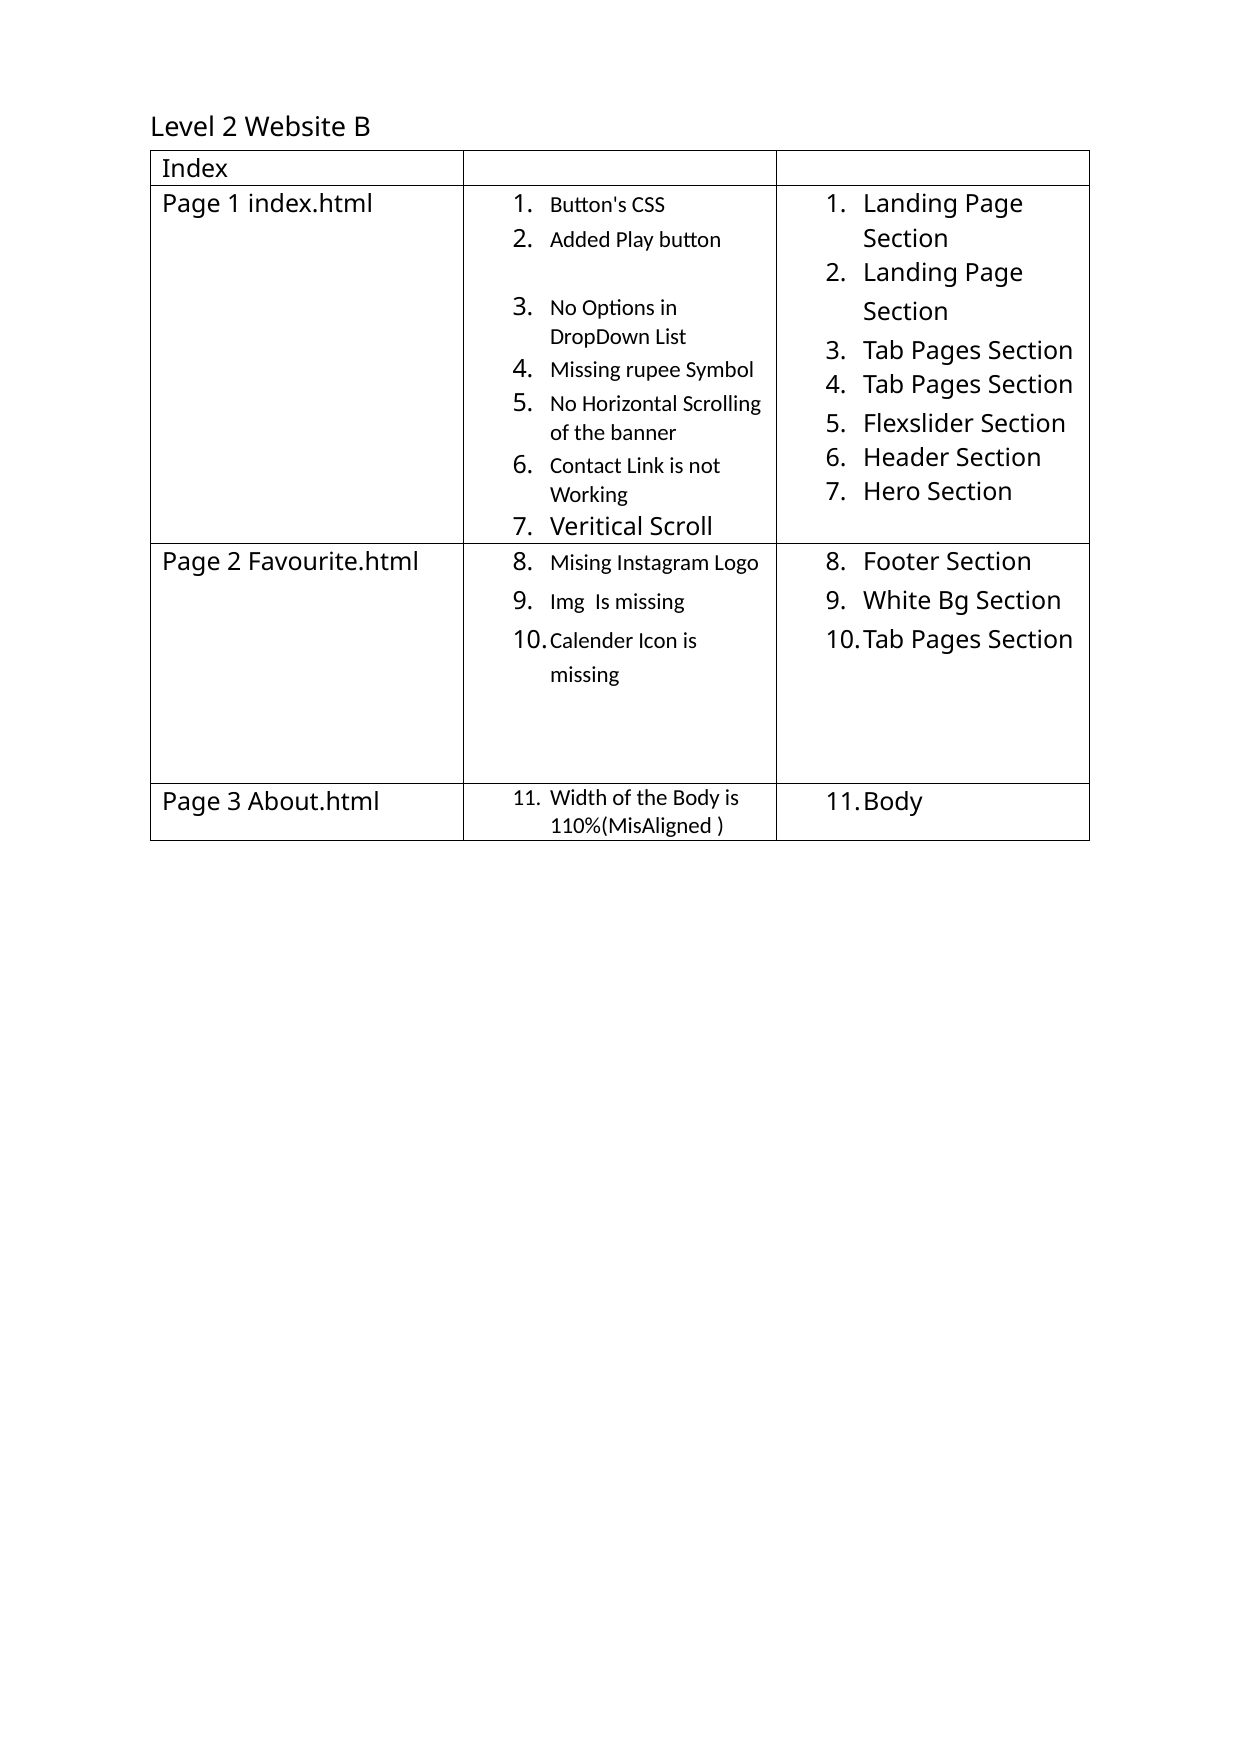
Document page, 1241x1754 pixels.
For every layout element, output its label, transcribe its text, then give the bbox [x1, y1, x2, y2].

table_header [777, 151, 1089, 185]
table_cell Page 3 About.html [151, 784, 463, 839]
table_cell Width of the Body is 110%(MisAligned ) [464, 784, 550, 839]
table_cell Width of the Body is 110%(MisAligned ) [724, 784, 776, 839]
table_header Index [151, 151, 463, 185]
table_cell Button's CSS Added Play button No Options in DropDown List Missing rupee Symbol No Horizontal Scrolling of the banner Contact Link is not Working Veritical Scroll [464, 186, 776, 543]
table_cell Page 2 Favourite.html [151, 544, 463, 782]
table_cell Landing Page Section Landing Page Section Tab Pages Section Tab Pages Section Flexslider Section Header Section Hero Section [777, 186, 1089, 543]
table_cell Page 1 index.html [151, 186, 463, 543]
table_cell Footer Section White Bg Section Tab Pages Section [777, 544, 1089, 782]
table_cell Mising Instagram Logo Img Is missing Calender Icon is missing [464, 544, 776, 782]
table_header [464, 151, 776, 185]
table_cell Body [777, 784, 1089, 839]
